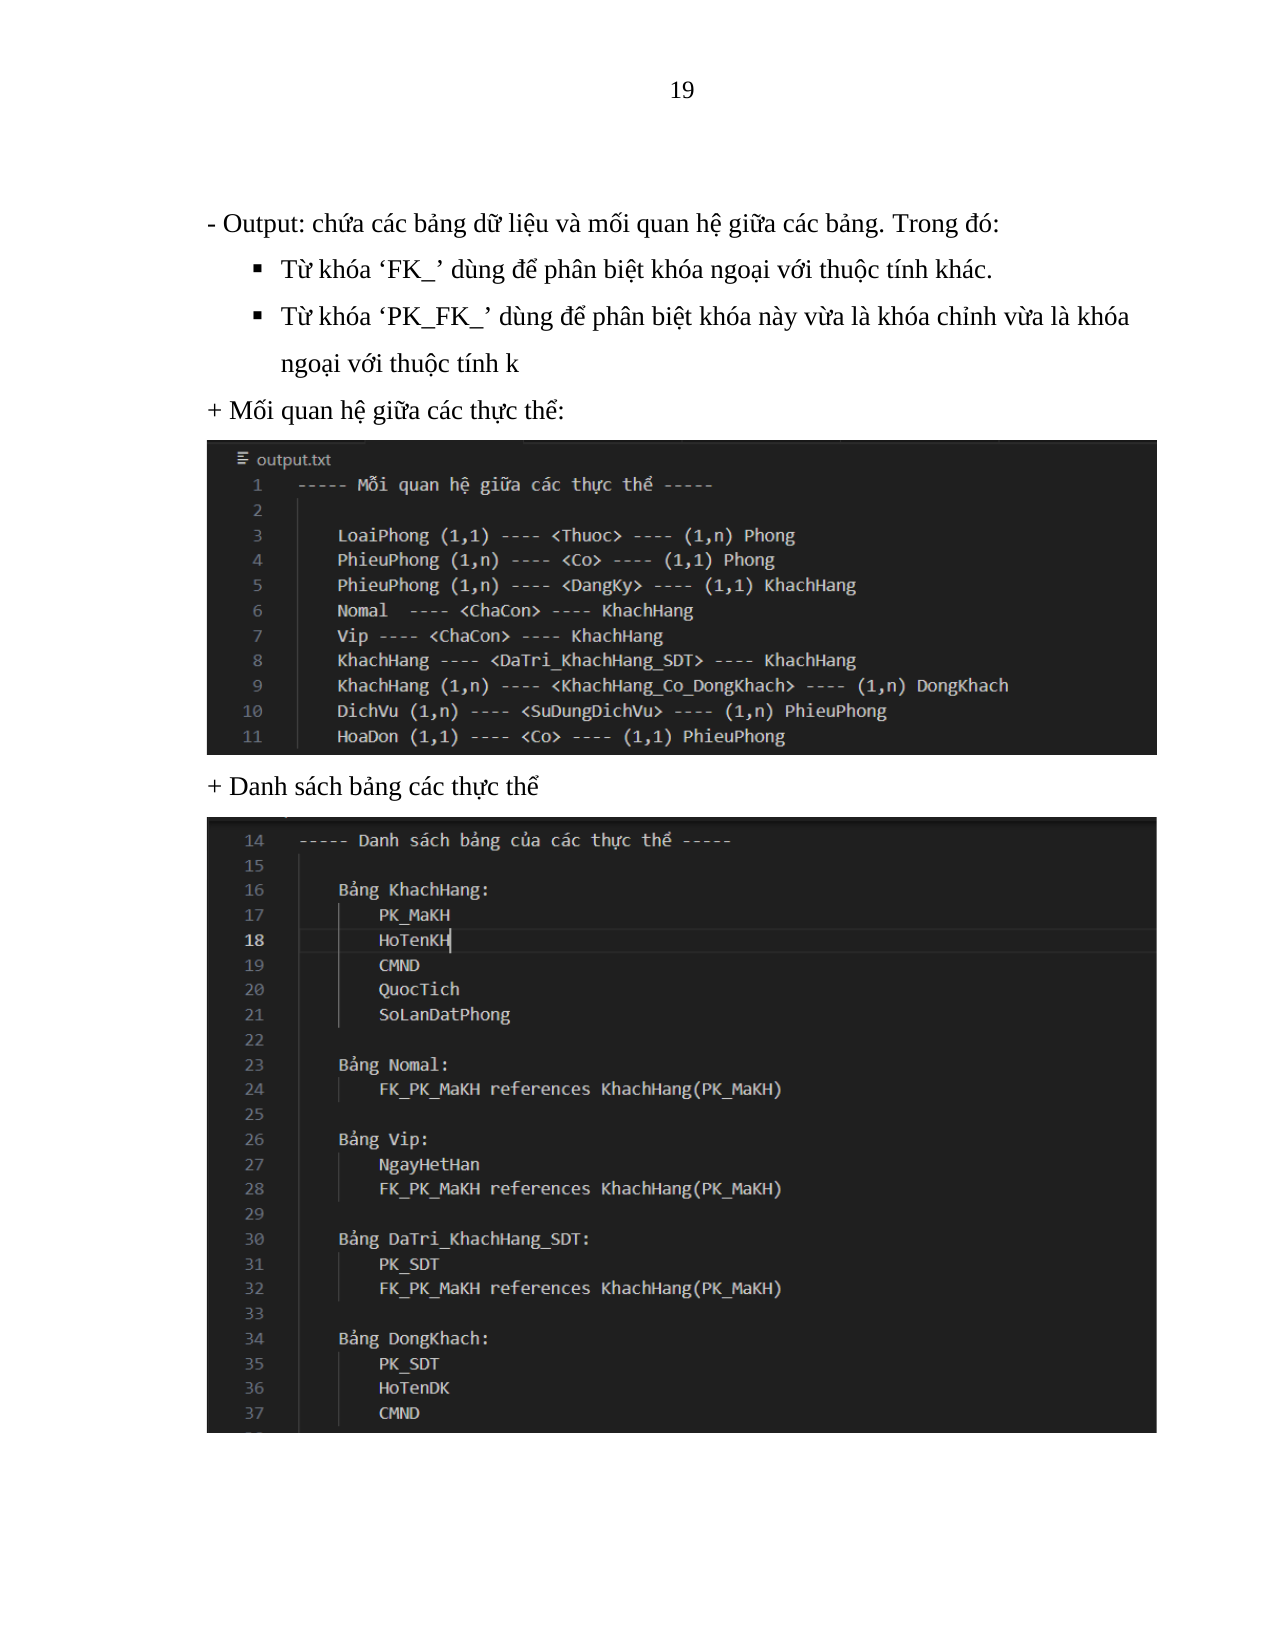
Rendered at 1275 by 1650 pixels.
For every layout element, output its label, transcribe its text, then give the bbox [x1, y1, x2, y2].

text + Mối quan hệ giữa các thực thể: [207, 394, 1157, 425]
list Từ khóa ‘FK_’ dùng để phân biệt khóa ngoại với thuộc tính khác. [251, 253, 1157, 285]
picture [206, 440, 1157, 755]
list Từ khóa ‘PK_FK_’ dùng để phân biệt khóa này vừa là khóa chỉnh vừa là khóa ngoại với thuộc tính k [251, 300, 1157, 378]
text - Output: chứa các bảng dữ liệu và mối quan hệ giữa các bảng. Trong đó: [207, 207, 1157, 238]
picture [206, 817, 1157, 1433]
text + Danh sách bảng các thực thể [207, 755, 1157, 802]
